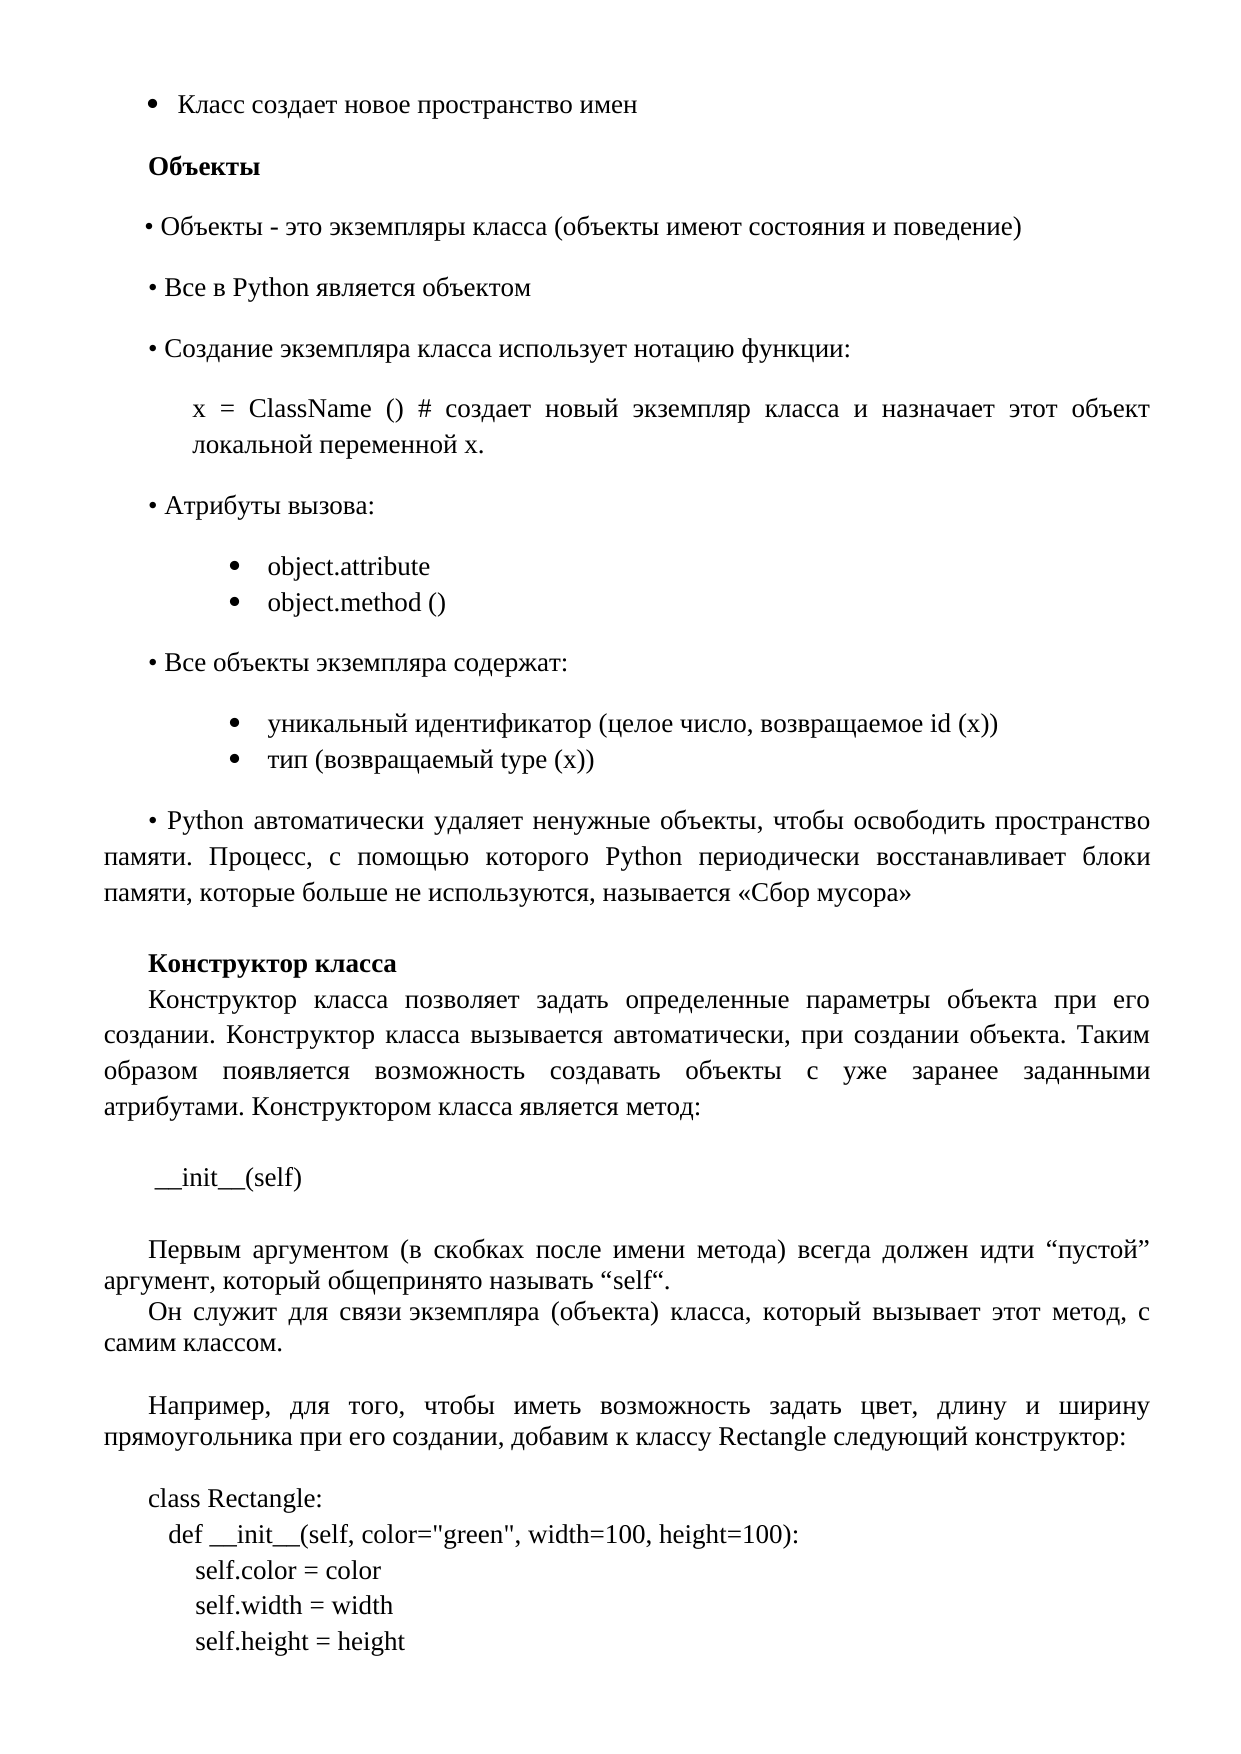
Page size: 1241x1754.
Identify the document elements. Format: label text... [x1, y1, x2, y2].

text self.height = height [103, 1625, 1152, 1656]
text class Rectangle: [103, 1482, 1152, 1513]
list уникальный идентификатор (целое число, возвращаемое id (x)) [230, 707, 1152, 738]
text • Создание экземпляра класса использует нотацию функции: [103, 332, 1152, 363]
text • Объекты - это экземпляры класса (объекты имеют состояния и поведение) [103, 210, 1152, 241]
text Объекты [103, 149, 1152, 181]
text • Python автоматически удаляет ненужные объекты, чтобы освободить пространство памяти. Процесс, с помощью которого Python периодически восстанавливает блоки памяти, которые больше не используются, называется «Сбор мусора» [103, 804, 1152, 907]
text Он служит для связи экземпляра (объекта) класса, который вызывает этот метод, с самим классом. [103, 1295, 1152, 1357]
text self.width = width [103, 1589, 1152, 1621]
text Первым аргументом (в скобках после имени метода) всегда должен идти “пустой” аргумент, который общепринято называть “self“. [103, 1233, 1152, 1295]
text def __init__(self, color="green", width=100, height=100): [103, 1518, 1152, 1549]
text • Все объекты экземпляра содержат: [103, 647, 1152, 678]
text __init__(self) [103, 1161, 1152, 1193]
text Например, для того, чтобы иметь возможность задать цвет, длину и ширину прямоугольника при его создании, добавим к классу Rectangle следующий конструктор: [103, 1389, 1152, 1451]
text Конструктор класса позволяет задать определенные параметры объекта при его создании. Конструктор класса вызывается автоматически, при создании объекта. Таким образом появляется возможность создавать объекты с уже заранее заданными атрибутами. Конструктором класса является метод: [103, 983, 1152, 1121]
text Конструктор класса [103, 947, 1152, 978]
text x = ClassName () # создает новый экземпляр класса и назначает этот объект локальной переменной x. [192, 392, 1152, 459]
text • Все в Python является объектом [103, 271, 1152, 302]
text • Атрибуты вызова: [103, 489, 1152, 520]
list тип (возвращаемый type (x)) [230, 743, 1152, 774]
list Класс создает новое пространство имен [103, 89, 1152, 120]
list object.method () [230, 586, 1152, 617]
text self.color = color [103, 1554, 1152, 1585]
list object.attribute [230, 550, 1152, 581]
